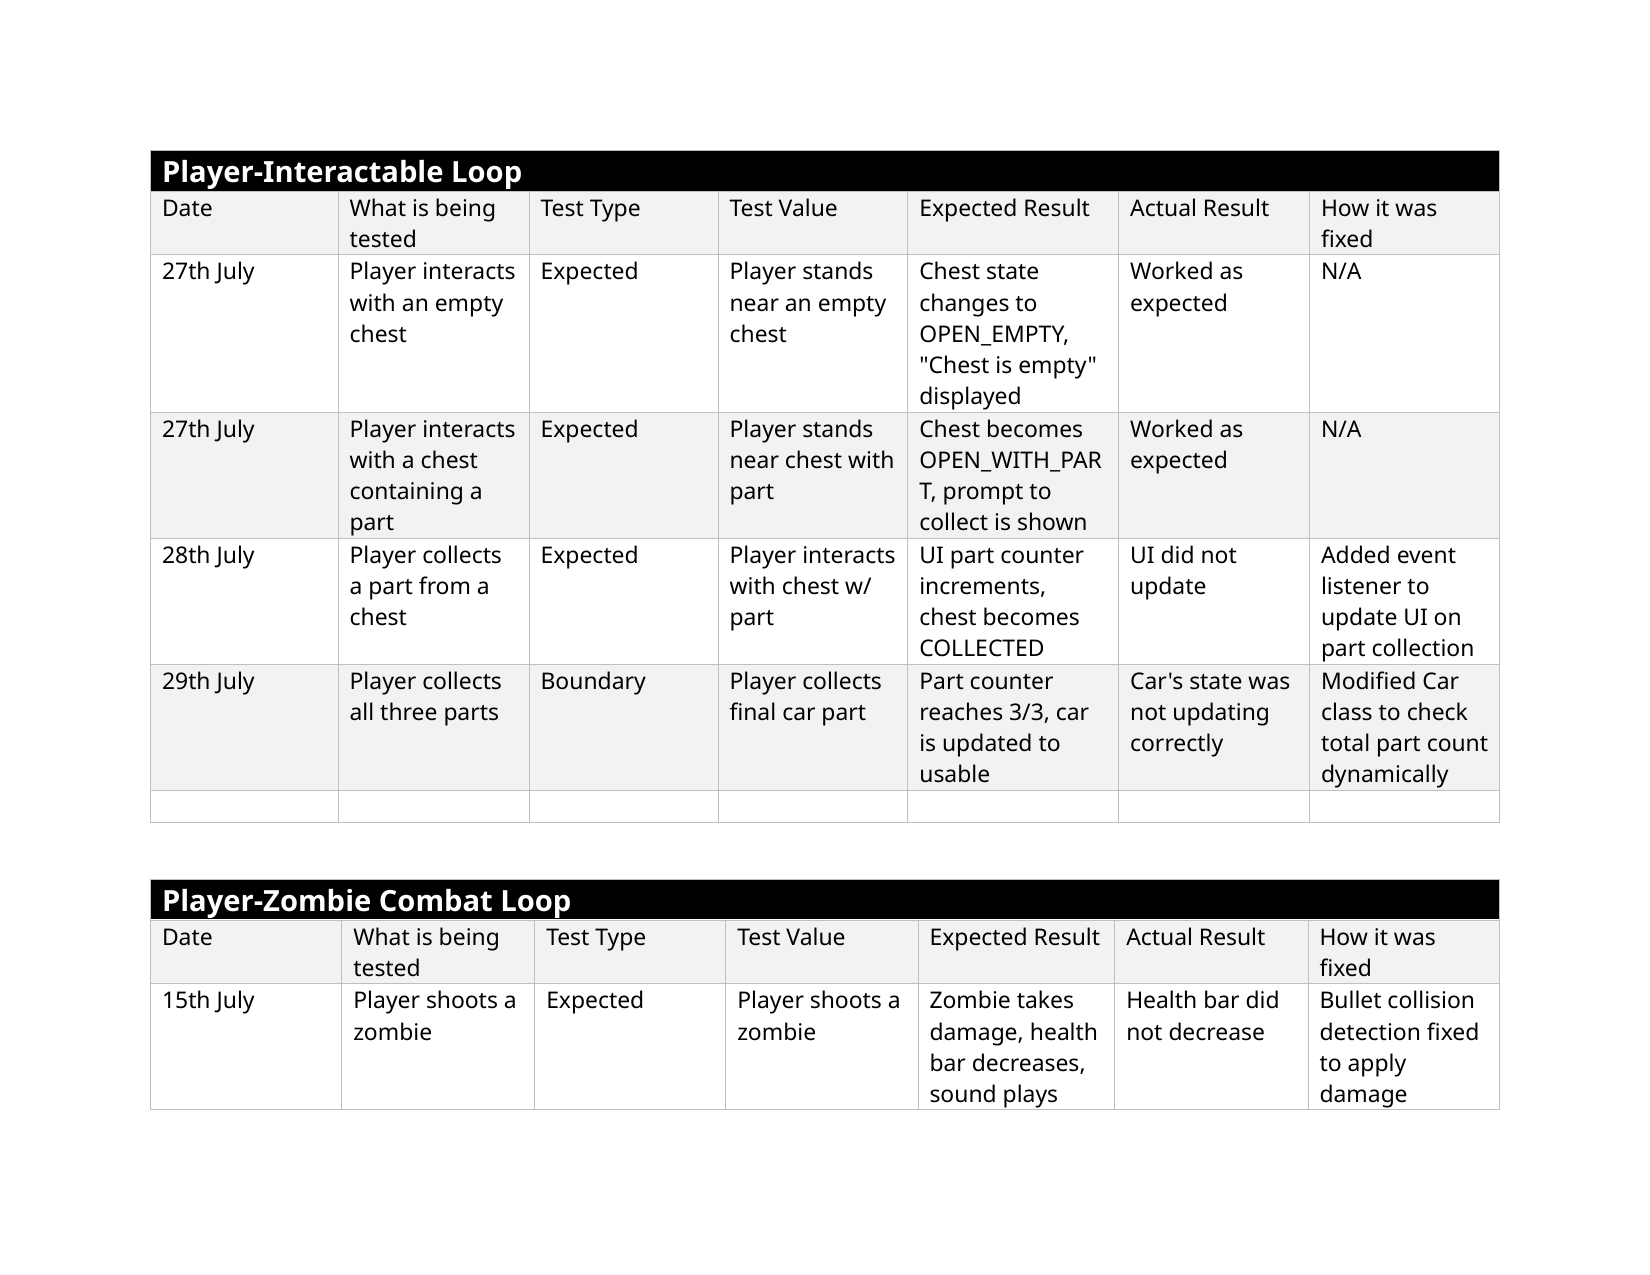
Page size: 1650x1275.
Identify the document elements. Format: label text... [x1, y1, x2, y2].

table_cell [1310, 791, 1499, 822]
table_cell Test Value [726, 921, 918, 983]
table_cell N/A [1310, 255, 1499, 412]
table_cell Expected [530, 255, 718, 412]
table_cell Bullet collision detection fixed to apply damage [1309, 984, 1499, 1109]
table_header Player-Interactable Loop [151, 151, 1499, 191]
table_cell Expected [535, 984, 725, 1109]
table_cell Health bar did not decrease [1115, 984, 1308, 1109]
table_cell 27th July [151, 255, 338, 412]
table_cell Actual Result [1119, 192, 1309, 254]
table_cell Worked as expected [1119, 255, 1309, 412]
table_cell Part counter reaches 3/3, car is updated to usable [908, 665, 1118, 790]
table_cell Player interacts with chest w/ part [719, 539, 907, 664]
table_cell Player collects all three parts [339, 665, 529, 790]
table_cell What is being tested [339, 192, 529, 254]
table_cell Player shoots a zombie [726, 984, 918, 1109]
table_cell [339, 791, 529, 822]
table_cell Date [151, 192, 338, 254]
table_cell Added event listener to update UI on part collection [1310, 539, 1499, 664]
table_cell 27th July [151, 413, 338, 538]
table_cell 29th July [151, 665, 338, 790]
table_cell Expected [530, 539, 718, 664]
table_cell Car's state was not updating correctly [1119, 665, 1309, 790]
table_cell UI did not update [1119, 539, 1309, 664]
table_cell [1119, 791, 1309, 822]
table_cell Player interacts with an empty chest [339, 255, 529, 412]
table_cell [151, 791, 338, 822]
table_cell UI part counter increments, chest becomes COLLECTED [908, 539, 1118, 664]
table_cell [719, 791, 907, 822]
table_cell Expected [530, 413, 718, 538]
table_cell Modified Car class to check total part count dynamically [1310, 665, 1499, 790]
table_cell [530, 791, 718, 822]
table_cell Zombie takes damage, health bar decreases, sound plays [919, 984, 1114, 1109]
table_cell N/A [1310, 413, 1499, 538]
table_cell How it was fixed [1309, 921, 1499, 983]
table_cell Actual Result [1115, 921, 1308, 983]
table_cell Player collects a part from a chest [339, 539, 529, 664]
table_cell [908, 791, 1118, 822]
table_cell Player stands near an empty chest [719, 255, 907, 412]
table_cell Expected Result [919, 921, 1114, 983]
table_cell Chest becomes OPEN_WITH_PART, prompt to collect is shown [908, 413, 1118, 538]
table_cell Expected Result [908, 192, 1118, 254]
table_cell 28th July [151, 539, 338, 664]
table_cell Worked as expected [1119, 413, 1309, 538]
table_header Player-Zombie Combat Loop [151, 880, 1499, 919]
table_cell How it was fixed [1310, 192, 1499, 254]
table_cell Boundary [530, 665, 718, 790]
table_cell Test Type [535, 921, 725, 983]
table_cell Test Type [530, 192, 718, 254]
table_cell 15th July [151, 984, 341, 1109]
table_cell Date [151, 921, 341, 983]
table_cell Player stands near chest with part [719, 413, 907, 538]
table_cell Test Value [719, 192, 907, 254]
table_cell Player interacts with a chest containing a part [339, 413, 529, 538]
table_cell What is being tested [342, 921, 534, 983]
table_cell Player collects final car part [719, 665, 907, 790]
table_cell Chest state changes to OPEN_EMPTY, "Chest is empty" displayed [908, 255, 1118, 412]
table_cell Player shoots a zombie [342, 984, 534, 1109]
